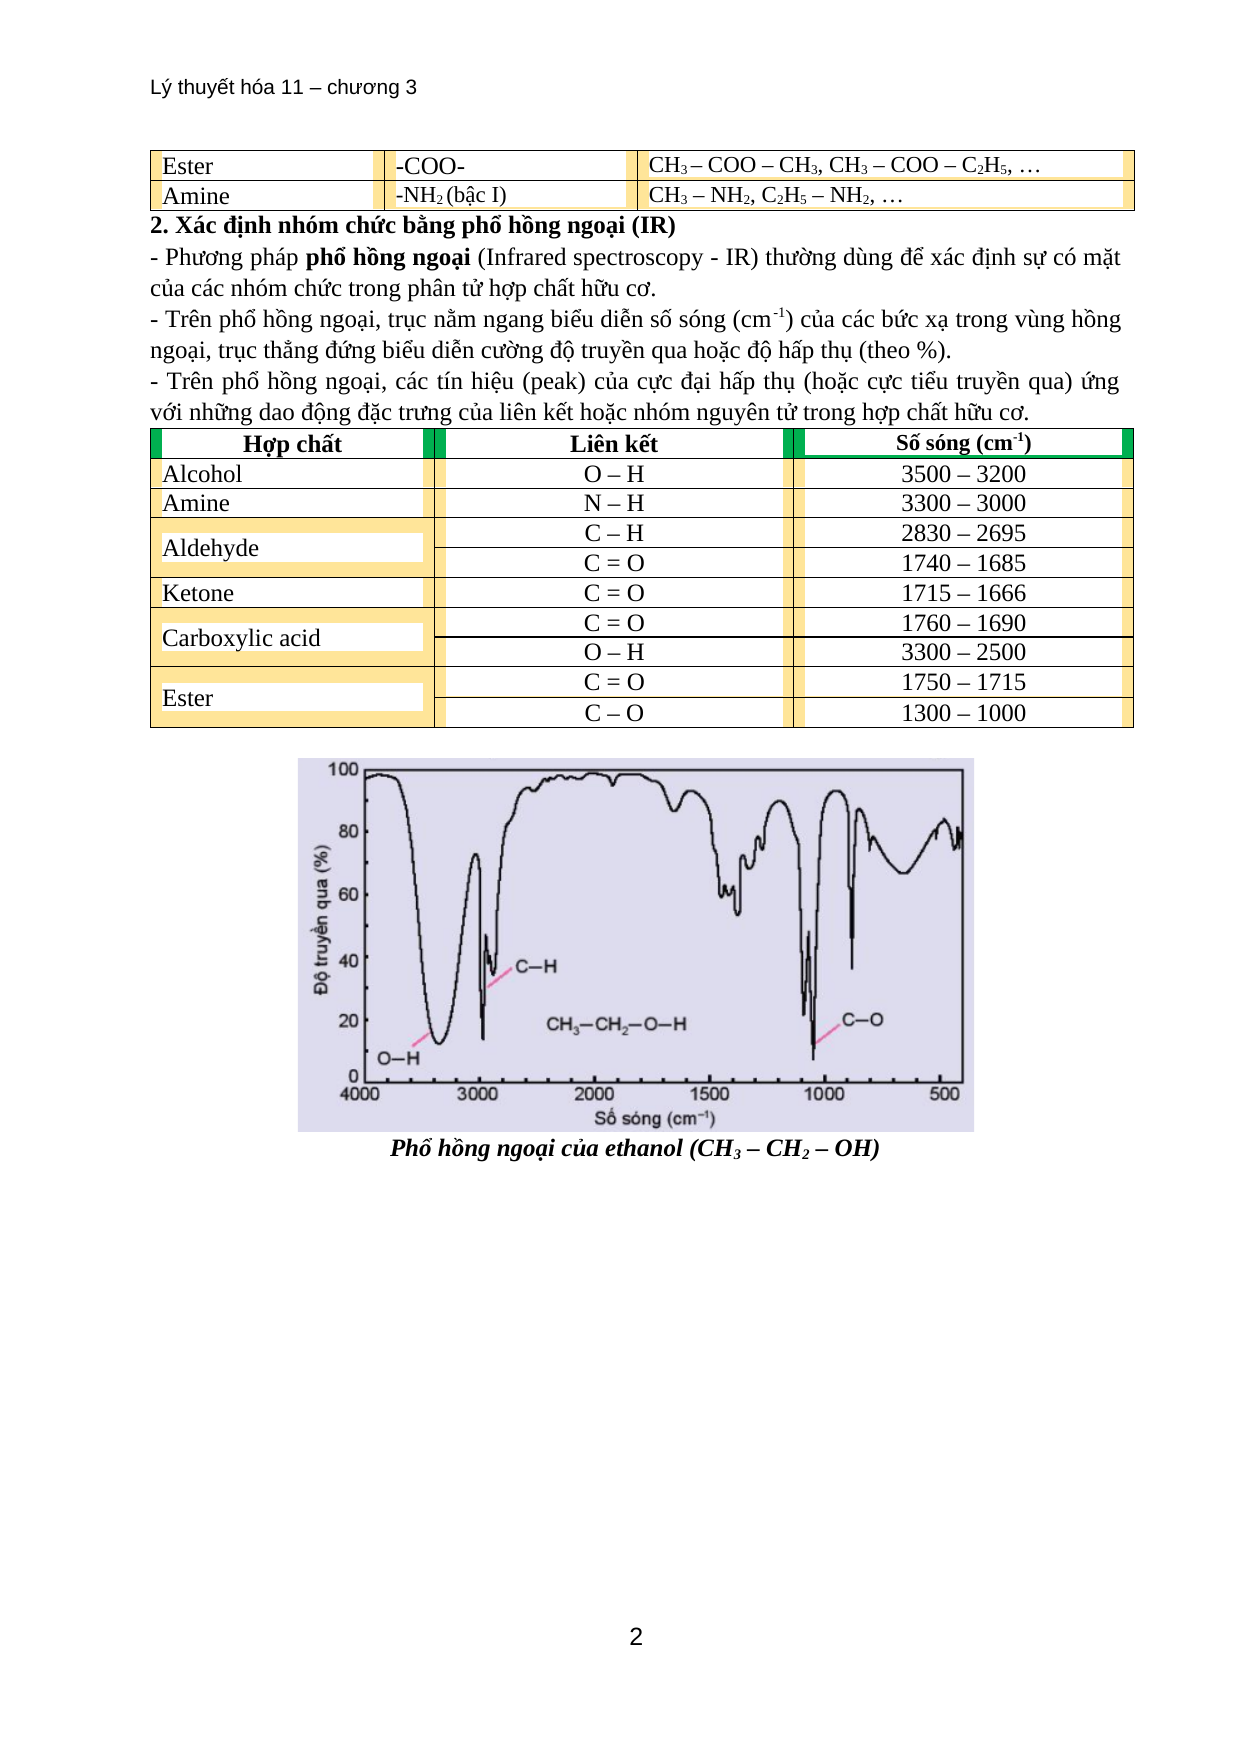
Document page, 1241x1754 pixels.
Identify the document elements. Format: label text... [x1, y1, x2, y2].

text Phổ hồng ngoại của ethanol (CH3 – CH2 – OH) [150, 1133, 1122, 1162]
text 2. Xác định nhóm chức bằng phổ hồng ngoại (IR) [150, 211, 1122, 239]
text - Trên phổ hồng ngoại, các tín hiệu (peak) của cực đại hấp thụ (hoặc cực tiểu truyền qua) ứng với những dao động đặc trưng của liên kết hoặc nhóm nguyên tử trong hợp chất hữu cơ. [150, 366, 1122, 426]
table_cell CH3 – COO – CH3, CH3 – COO – C2H5, … [638, 151, 1134, 180]
table_cell Carboxylic acid [151, 608, 434, 666]
table_cell C = O [435, 667, 793, 697]
table_cell 1750 – 1715 [794, 667, 1133, 697]
text - Phương pháp phổ hồng ngoại (Infrared spectroscopy - IR) thường dùng để xác định sự có mặt của các nhóm chức trong phân tử hợp chất hữu cơ. [150, 242, 1122, 301]
table_cell -NH2 (bậc I) [385, 181, 637, 209]
table_cell Ester [151, 667, 434, 727]
table_cell Aldehyde [151, 518, 434, 577]
picture [297, 758, 975, 1132]
table_cell CH3 – NH2, C2H5 – NH2, … [638, 181, 1134, 209]
table_header Số sóng (cm-1) [794, 429, 1133, 458]
text - Trên phổ hồng ngoại, trục nằm ngang biểu diễn số sóng (cm-1) của các bức xạ trong vùng hồng ngoại, trục thẳng đứng biểu diễn cường độ truyền qua hoặc độ hấp thụ (theo %). [150, 304, 1122, 363]
